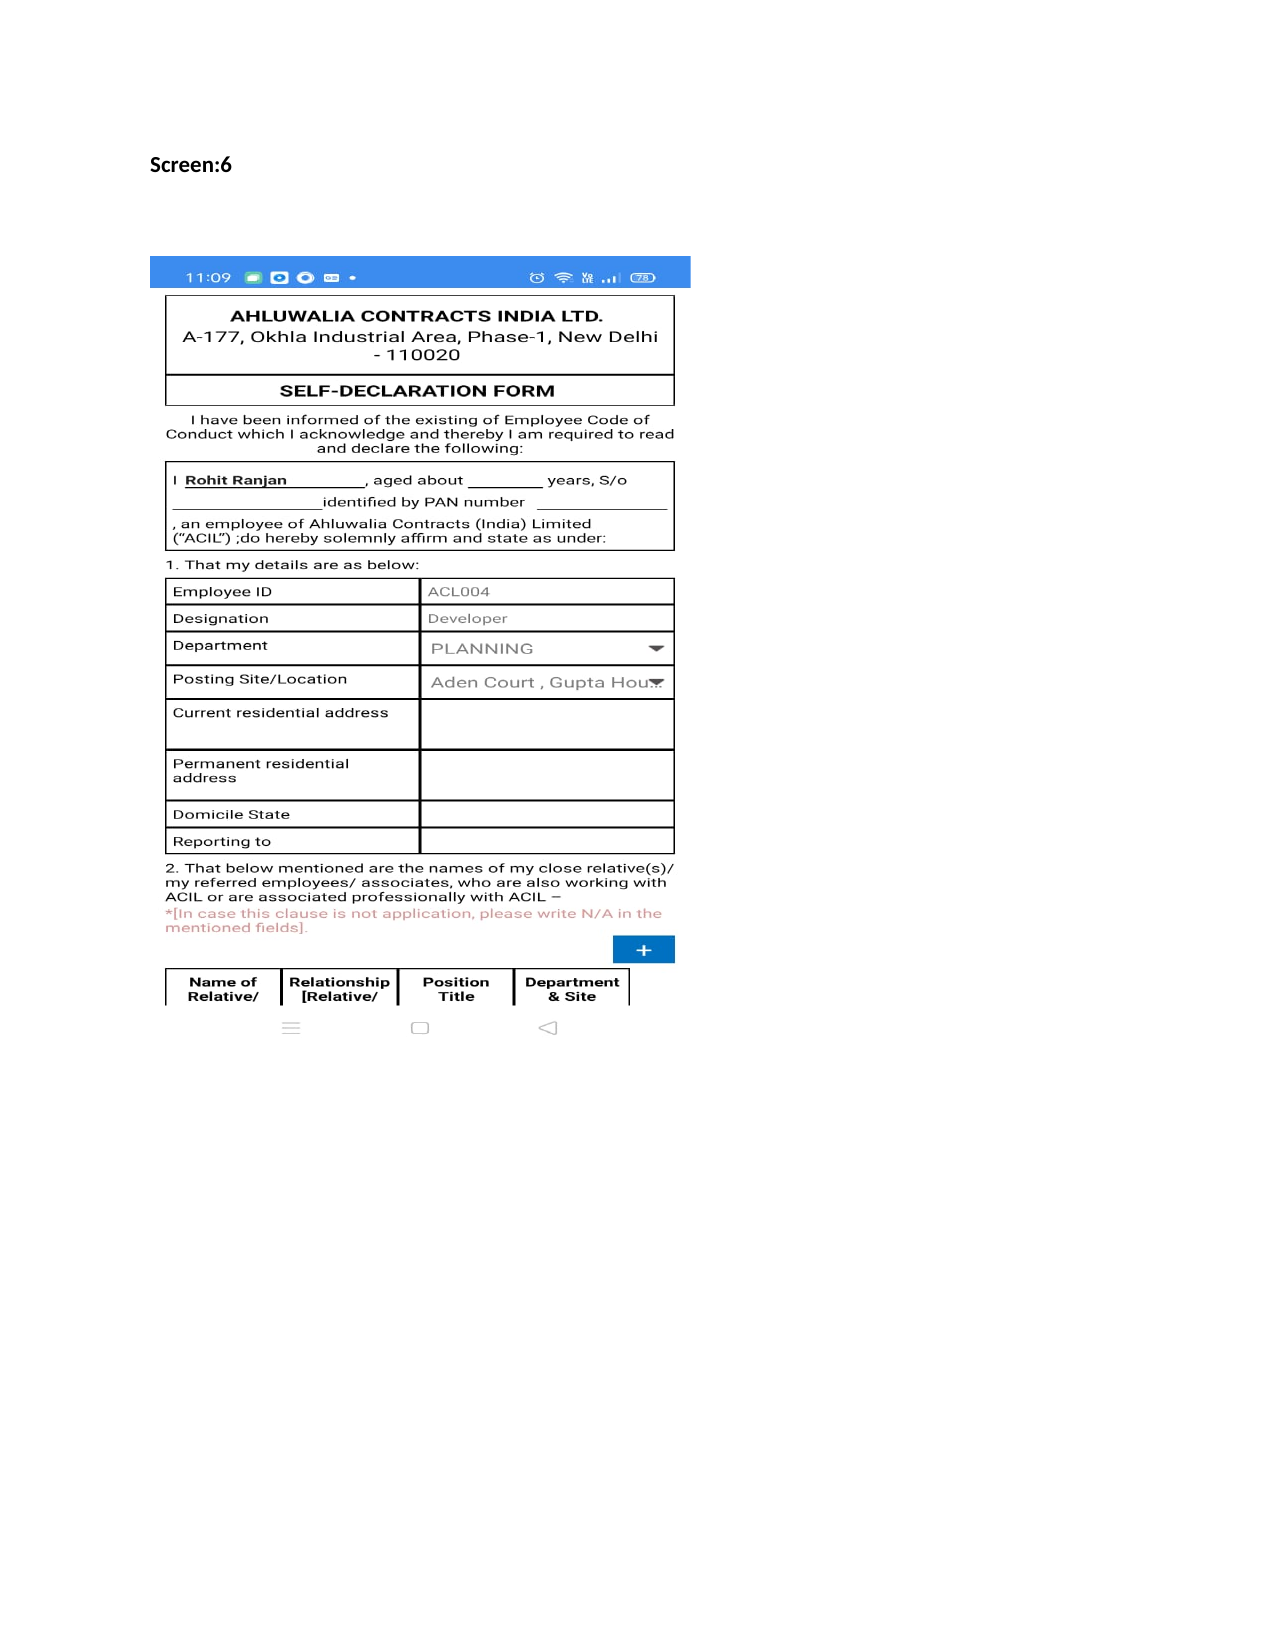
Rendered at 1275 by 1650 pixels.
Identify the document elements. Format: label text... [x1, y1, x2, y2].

text Screen:6 [150, 150, 1125, 178]
picture [150, 256, 691, 1050]
